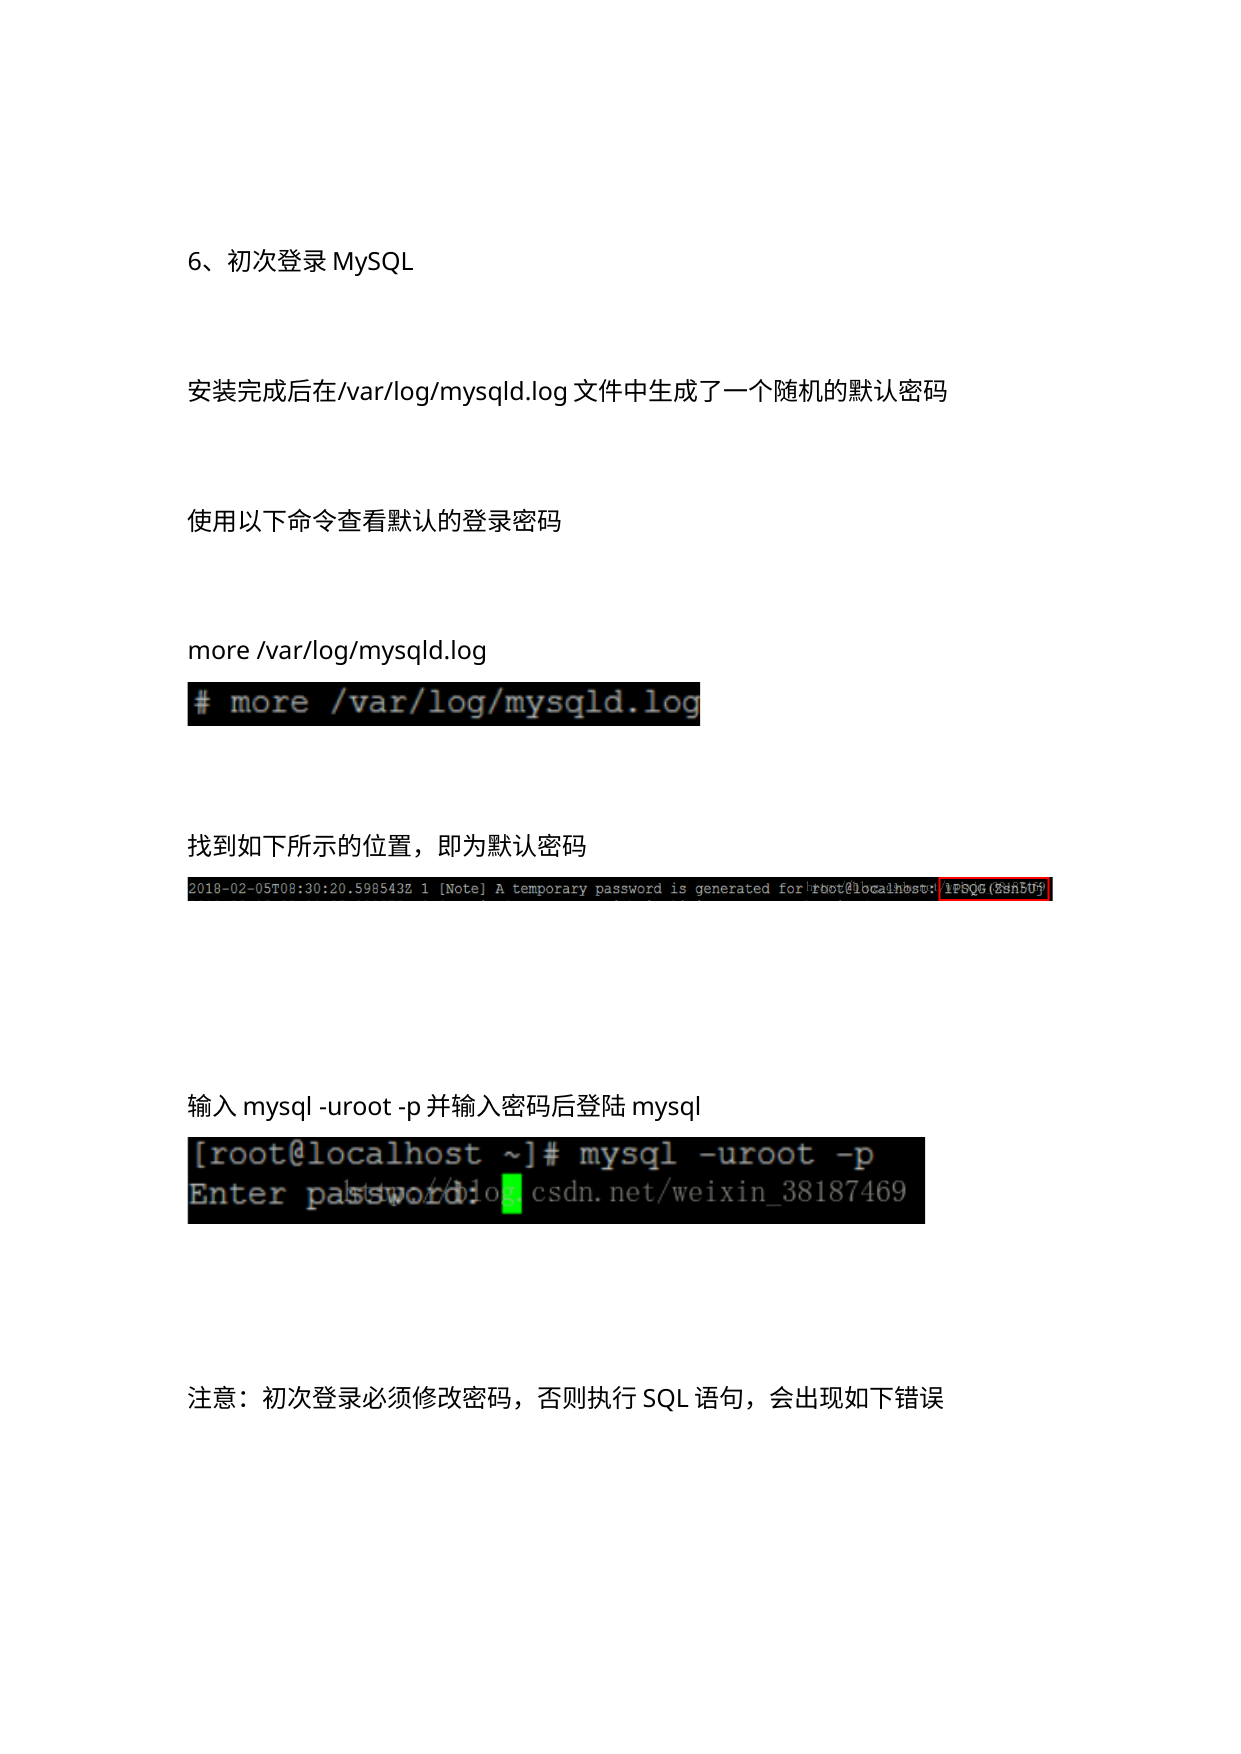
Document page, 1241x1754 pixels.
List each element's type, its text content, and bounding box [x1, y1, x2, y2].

text 找到如下所示的位置，即为默认密码 [187, 812, 1053, 877]
text 输入mysql -uroot -p并输入密码后登陆mysql [187, 1072, 1053, 1137]
text 安装完成后在/var/log/mysqld.log文件中生成了一个随机的默认密码 [187, 357, 1053, 422]
text more /var/log/mysqld.log [187, 617, 1053, 682]
picture [187, 682, 700, 726]
picture [187, 877, 1053, 901]
text 6、初次登录MySQL [187, 227, 1053, 292]
text 注意：初次登录必须修改密码，否则执行SQL语句，会出现如下错误 [187, 1364, 1053, 1429]
picture [187, 1137, 926, 1224]
text 使用以下命令查看默认的登录密码 [187, 487, 1053, 552]
